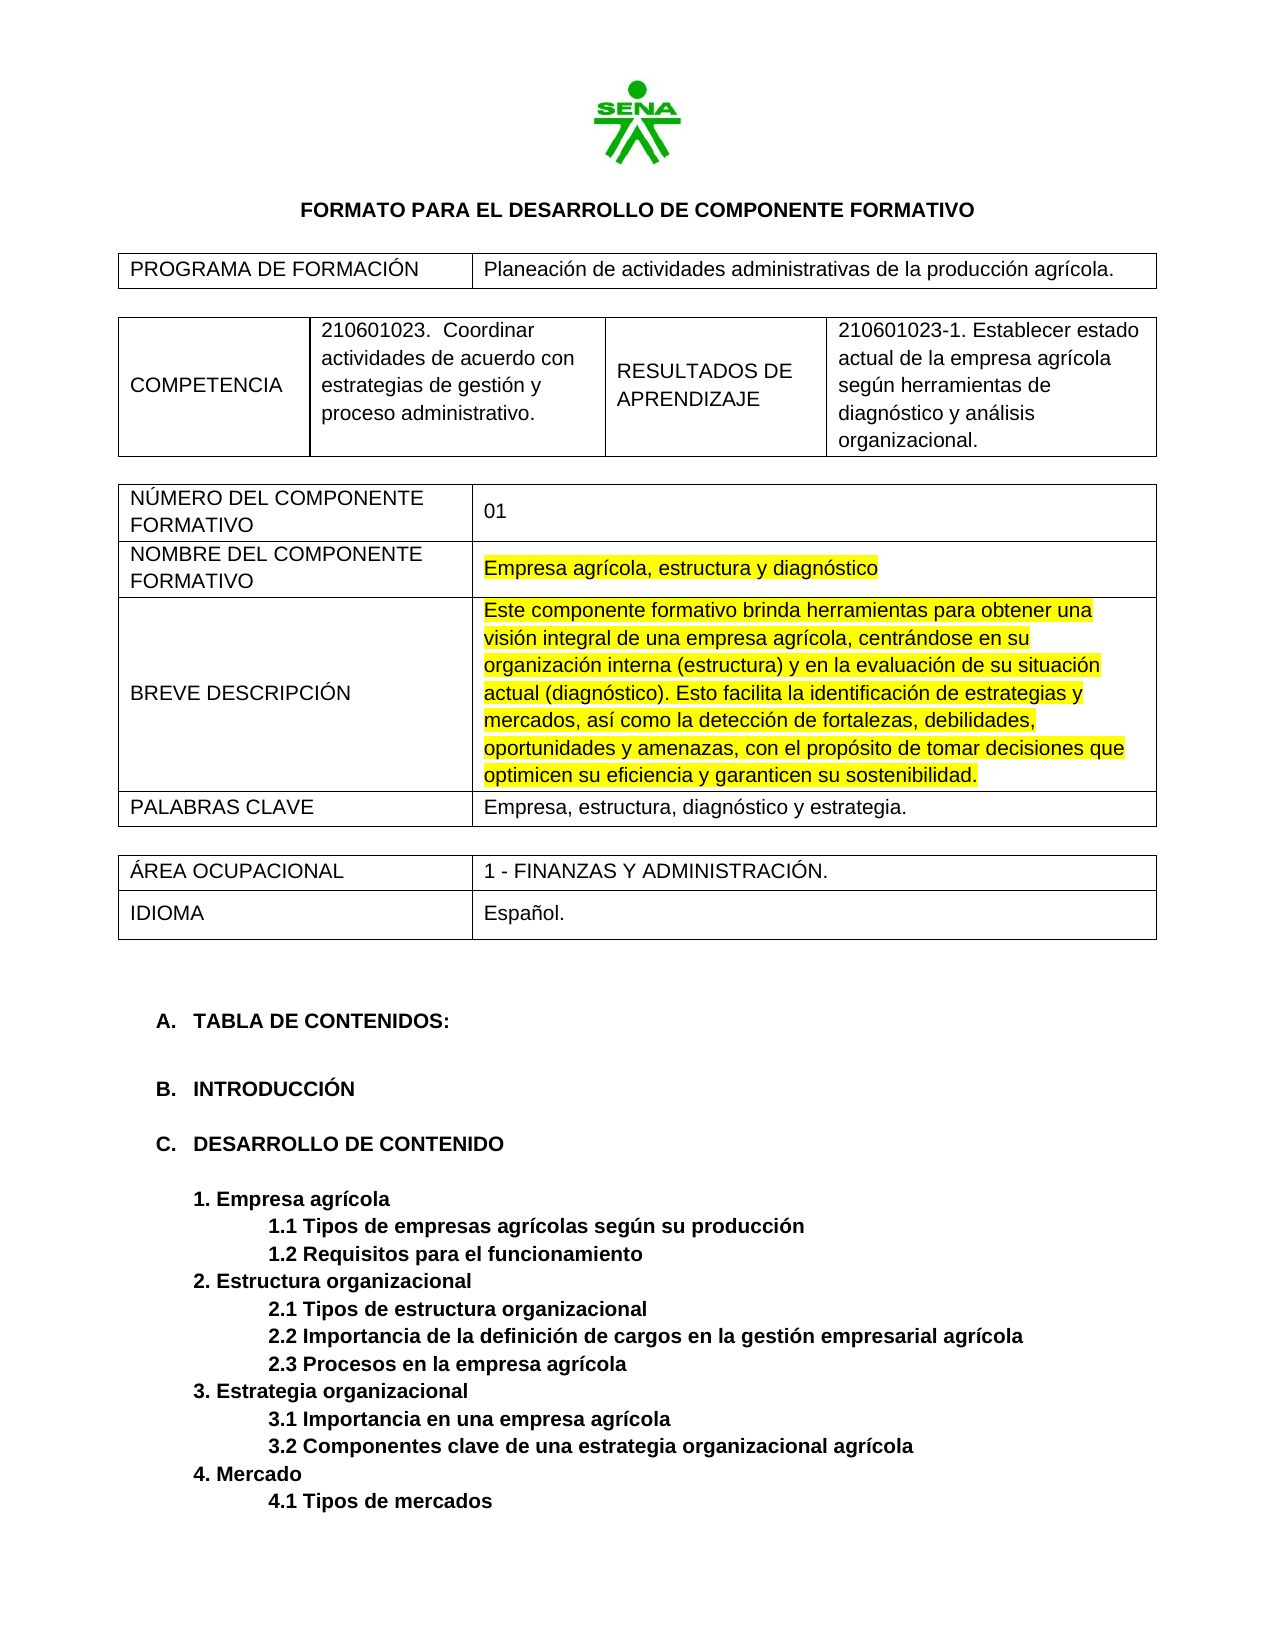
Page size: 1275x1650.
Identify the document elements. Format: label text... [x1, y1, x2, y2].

text 4.1 Tipos de mercados [193, 1489, 1157, 1513]
table_cell Este componente formativo brinda herramientas para obtener una visión integral de una empresa agrícola, centrándose en su organización interna (estructura) y en la evaluación de su situación actual (diagnóstico). Esto facilita la identificación de estrategias y mercados, así como la detección de fortalezas, debilidades, oportunidades y amenazas, con el propósito de tomar decisiones que optimicen su eficiencia y garanticen su sostenibilidad. [473, 598, 1156, 791]
text FORMATO PARA EL DESARROLLO DE COMPONENTE FORMATIVO [118, 198, 1157, 222]
table_header Planeación de actividades administrativas de la producción agrícola. [473, 254, 1156, 288]
text 3. Estrategia organizacional [118, 1379, 1157, 1403]
table_header COMPETENCIA [119, 318, 309, 456]
table_cell Español. [473, 891, 1156, 939]
table_header PROGRAMA DE FORMACIÓN [119, 254, 472, 288]
text 3.2 Componentes clave de una estrategia organizacional agrícola [193, 1434, 1157, 1458]
text 1. Empresa agrícola [118, 1186, 1157, 1210]
text 1.1 Tipos de empresas agrícolas según su producción [193, 1214, 1157, 1238]
text 2.2 Importancia de la definición de cargos en la gestión empresarial agrícola [193, 1324, 1157, 1348]
table_header 210601023-1. Establecer estado actual de la empresa agrícola según herramientas de diagnóstico y análisis organizacional. [827, 318, 1156, 456]
list INTRODUCCIÓN [156, 1076, 1157, 1100]
text 1.2 Requisitos para el funcionamiento [193, 1241, 1157, 1265]
table_header RESULTADOS DE APRENDIZAJE [606, 318, 826, 456]
text 2.3 Procesos en la empresa agrícola [193, 1351, 1157, 1375]
table_header ÁREA OCUPACIONAL [119, 856, 472, 890]
table_cell PALABRAS CLAVE [119, 792, 472, 826]
text 2.1 Tipos de estructura organizacional [193, 1296, 1157, 1320]
table_cell BREVE DESCRIPCIÓN [119, 598, 472, 791]
text 3.1 Importancia en una empresa agrícola [193, 1406, 1157, 1430]
table_cell Empresa agrícola, estructura y diagnóstico [473, 542, 1156, 597]
table_header NÚMERO DEL COMPONENTE FORMATIVO [119, 485, 472, 541]
table_cell Empresa, estructura, diagnóstico y estrategia. [473, 792, 1156, 826]
text 2. Estructura organizacional [118, 1269, 1157, 1293]
table_header 1 - FINANZAS Y ADMINISTRACIÓN. [473, 856, 1156, 890]
table_header 210601023. Coordinar actividades de acuerdo con estrategias de gestión y proceso administrativo. [311, 318, 605, 456]
text 4. Mercado [118, 1461, 1157, 1485]
table_cell NOMBRE DEL COMPONENTE FORMATIVO [119, 542, 472, 597]
table_header 01 [473, 485, 1156, 541]
table_cell IDIOMA [119, 891, 472, 939]
picture [588, 75, 687, 172]
subtitle TABLA DE CONTENIDOS: [156, 1009, 1157, 1033]
list DESARROLLO DE CONTENIDO [156, 1131, 1157, 1155]
